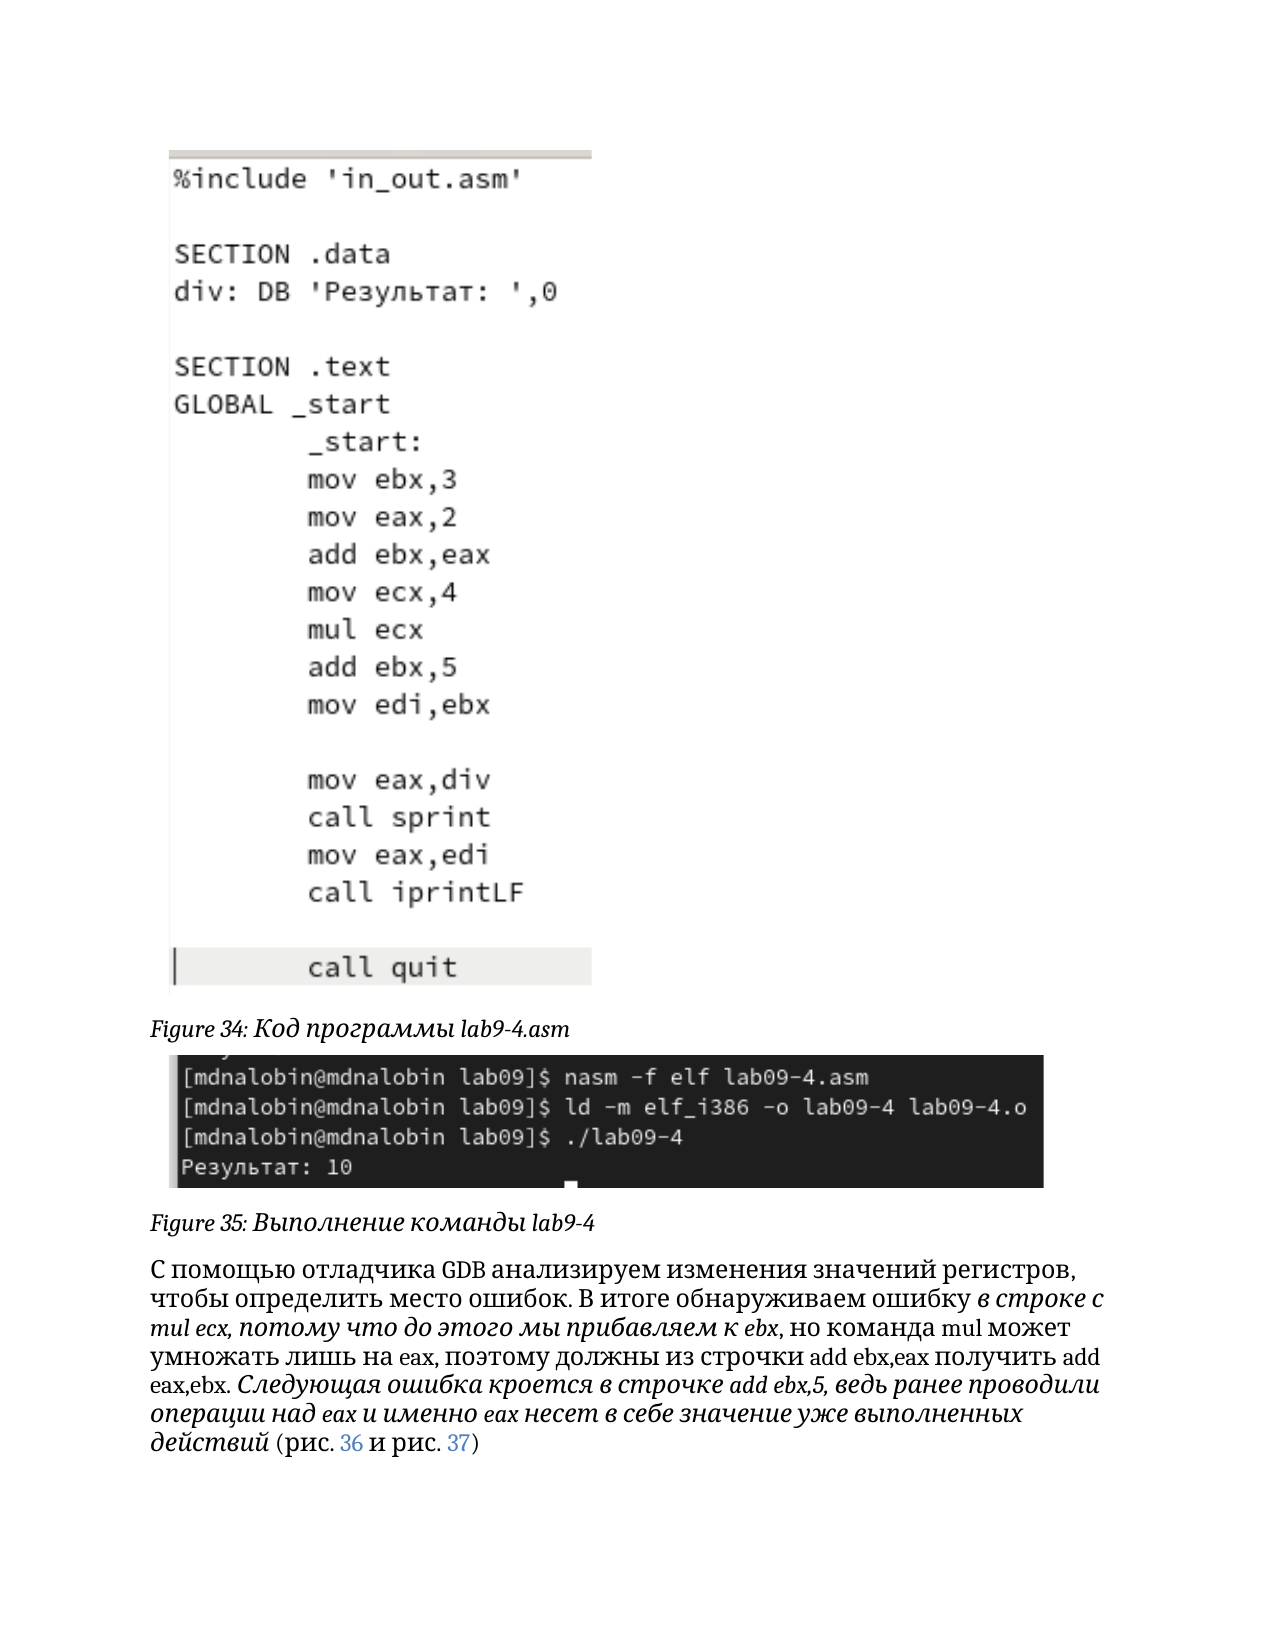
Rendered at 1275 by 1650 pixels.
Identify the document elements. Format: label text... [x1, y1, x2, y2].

text Figure 34: Код программы lab9-4.asm [150, 1014, 1125, 1043]
text Figure 35: Выполнение команды lab9-4 [150, 1209, 1125, 1237]
text С помощью отладчика GDB анализируем изменения значений регистров, чтобы определить место ошибок. В итоге обнаруживаем ошибку в строке с mul ecx, потому что до этого мы прибавляем к ebx, но команда mul может умножать лишь на eax, поэтому должны из строчки add ebx,eax получить add eax,ebx. Следующая ошибка кроется в строчке add ebx,5, ведь ранее проводили операции над eax и именно eax несет в себе значение уже выполненных действий (рис. 36 и рис. 37) [150, 1256, 1125, 1457]
picture [168, 150, 592, 994]
picture [168, 1055, 1044, 1188]
